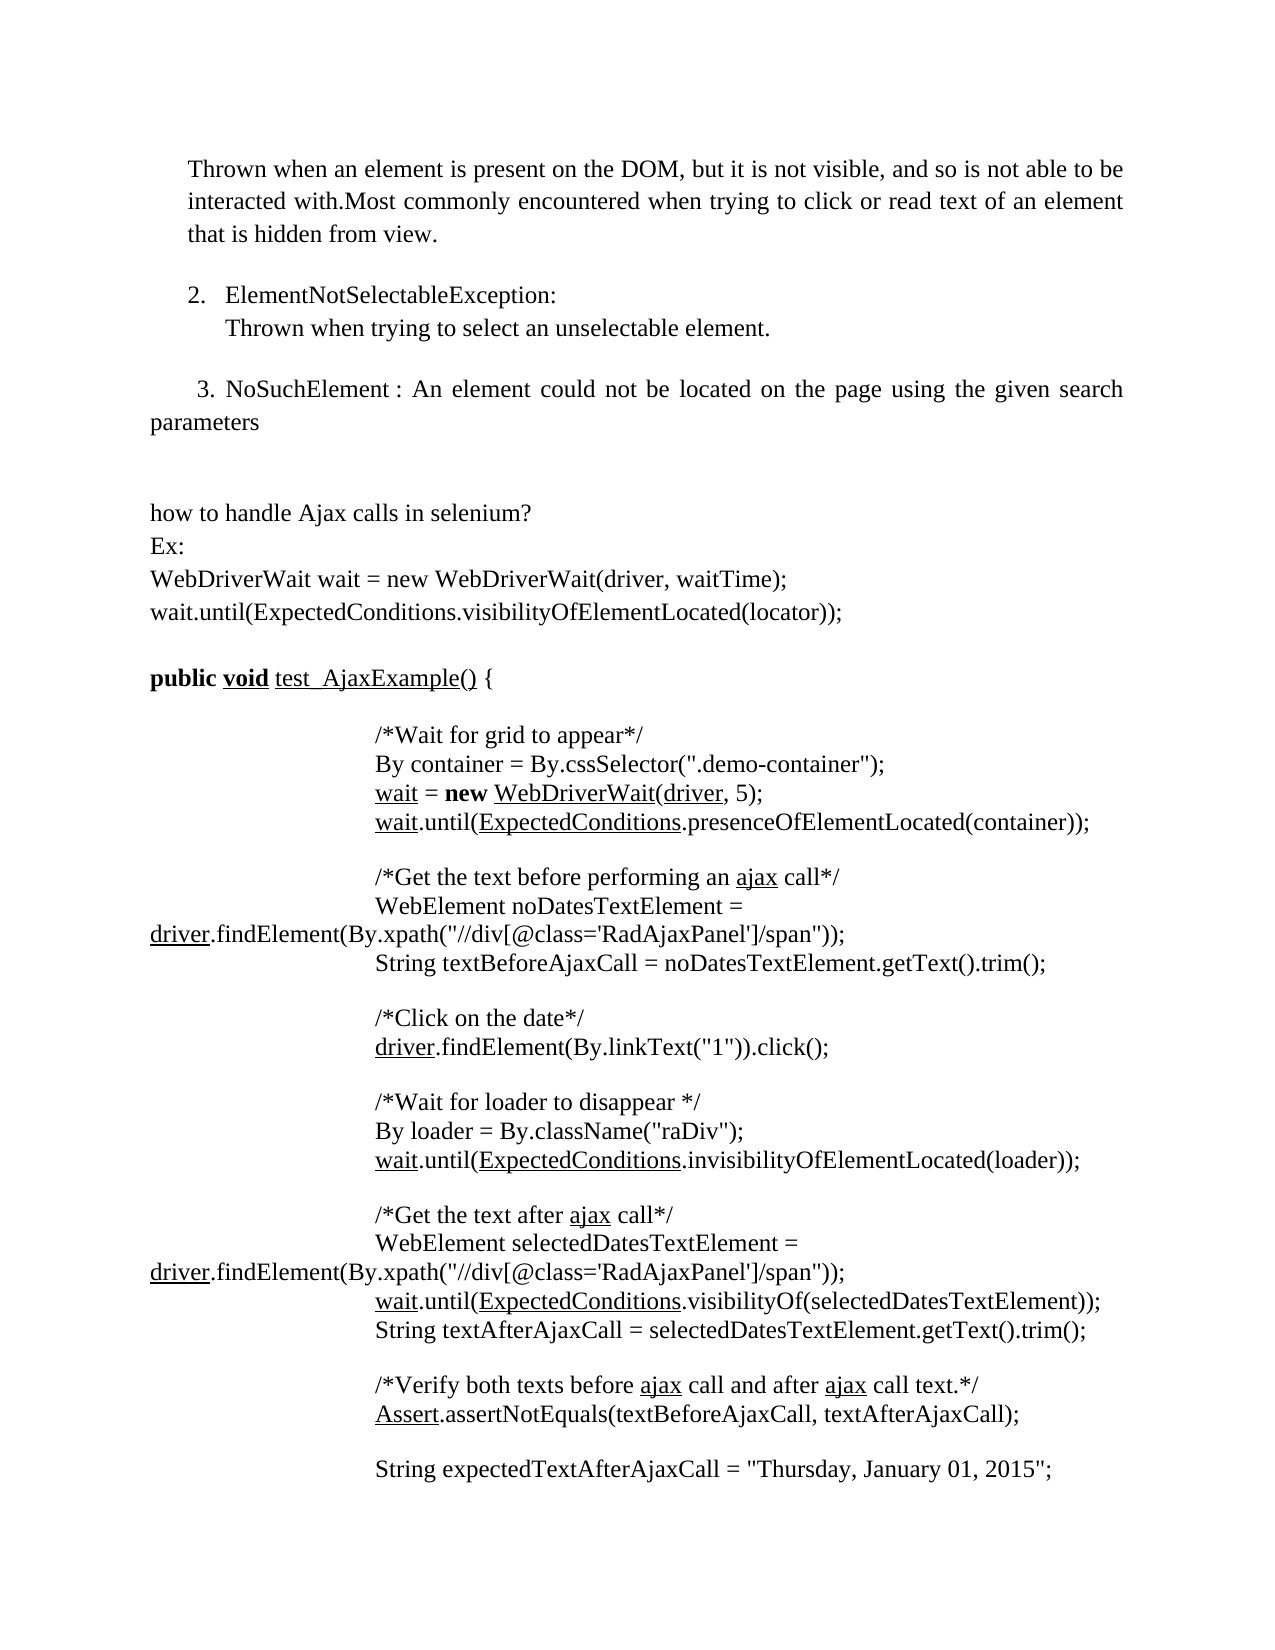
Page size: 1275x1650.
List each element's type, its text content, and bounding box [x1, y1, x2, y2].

text /*Get the text after ajax call*/ [150, 1200, 1125, 1228]
text driver.findElement(By.linkText("1")).click(); [150, 1032, 1125, 1061]
text Assert.assertNotEquals(textBeforeAjaxCall, textAfterAjaxCall); [150, 1399, 1125, 1427]
text By container = By.cssSelector(".demo-container"); [150, 749, 1125, 778]
text WebElement selectedDatesTextElement = driver.findElement(By.xpath("//div[@class='RadAjaxPanel']/span")); [150, 1228, 1125, 1286]
text String textBeforeAjaxCall = noDatesTextElement.getText().trim(); [150, 948, 1125, 977]
text WebDriverWait wait = new WebDriverWait(driver, waitTime); wait.until(ExpectedConditions.visibilityOfElementLocated(locator)); [150, 564, 1125, 626]
text wait = new WebDriverWait(driver, 5); [150, 778, 1125, 807]
text how to handle Ajax calls in selenium? [150, 498, 1125, 527]
text /*Get the text before performing an ajax call*/ [150, 862, 1125, 891]
text /*Wait for loader to disappear */ [150, 1087, 1125, 1116]
text By loader = By.className("raDiv"); [150, 1116, 1125, 1145]
text public void test_AjaxExample() { [150, 663, 1125, 692]
text wait.until(ExpectedConditions.invisibilityOfElementLocated(loader)); [150, 1145, 1125, 1173]
text Ex: [150, 531, 1125, 560]
text /*Click on the date*/ [150, 1003, 1125, 1032]
text wait.until(ExpectedConditions.visibilityOf(selectedDatesTextElement)); [150, 1286, 1125, 1315]
list Thrown when trying to select an unselectable element. [225, 309, 1125, 342]
text /*Verify both texts before ajax call and after ajax call text.*/ [150, 1370, 1125, 1399]
text wait.until(ExpectedConditions.presenceOfElementLocated(container)); [150, 807, 1125, 836]
text Thrown when an element is present on the DOM, but it is not visible, and so is not able to be interacted with.Most commonly encountered when trying to click or read text of an element that is hidden from view. [187, 150, 1125, 247]
text WebElement noDatesTextElement = driver.findElement(By.xpath("//div[@class='RadAjaxPanel']/span")); [150, 891, 1125, 948]
text /*Wait for grid to appear*/ [150, 721, 1125, 749]
list ElementNotSelectableException: [187, 277, 1125, 309]
text String textAfterAjaxCall = selectedDatesTextElement.getText().trim(); [150, 1315, 1125, 1343]
text 3. NoSuchElement : An element could not be located on the page using the given search parameters [150, 371, 1125, 436]
text String expectedTextAfterAjaxCall = "Thursday, January 01, 2015"; [150, 1454, 1125, 1482]
